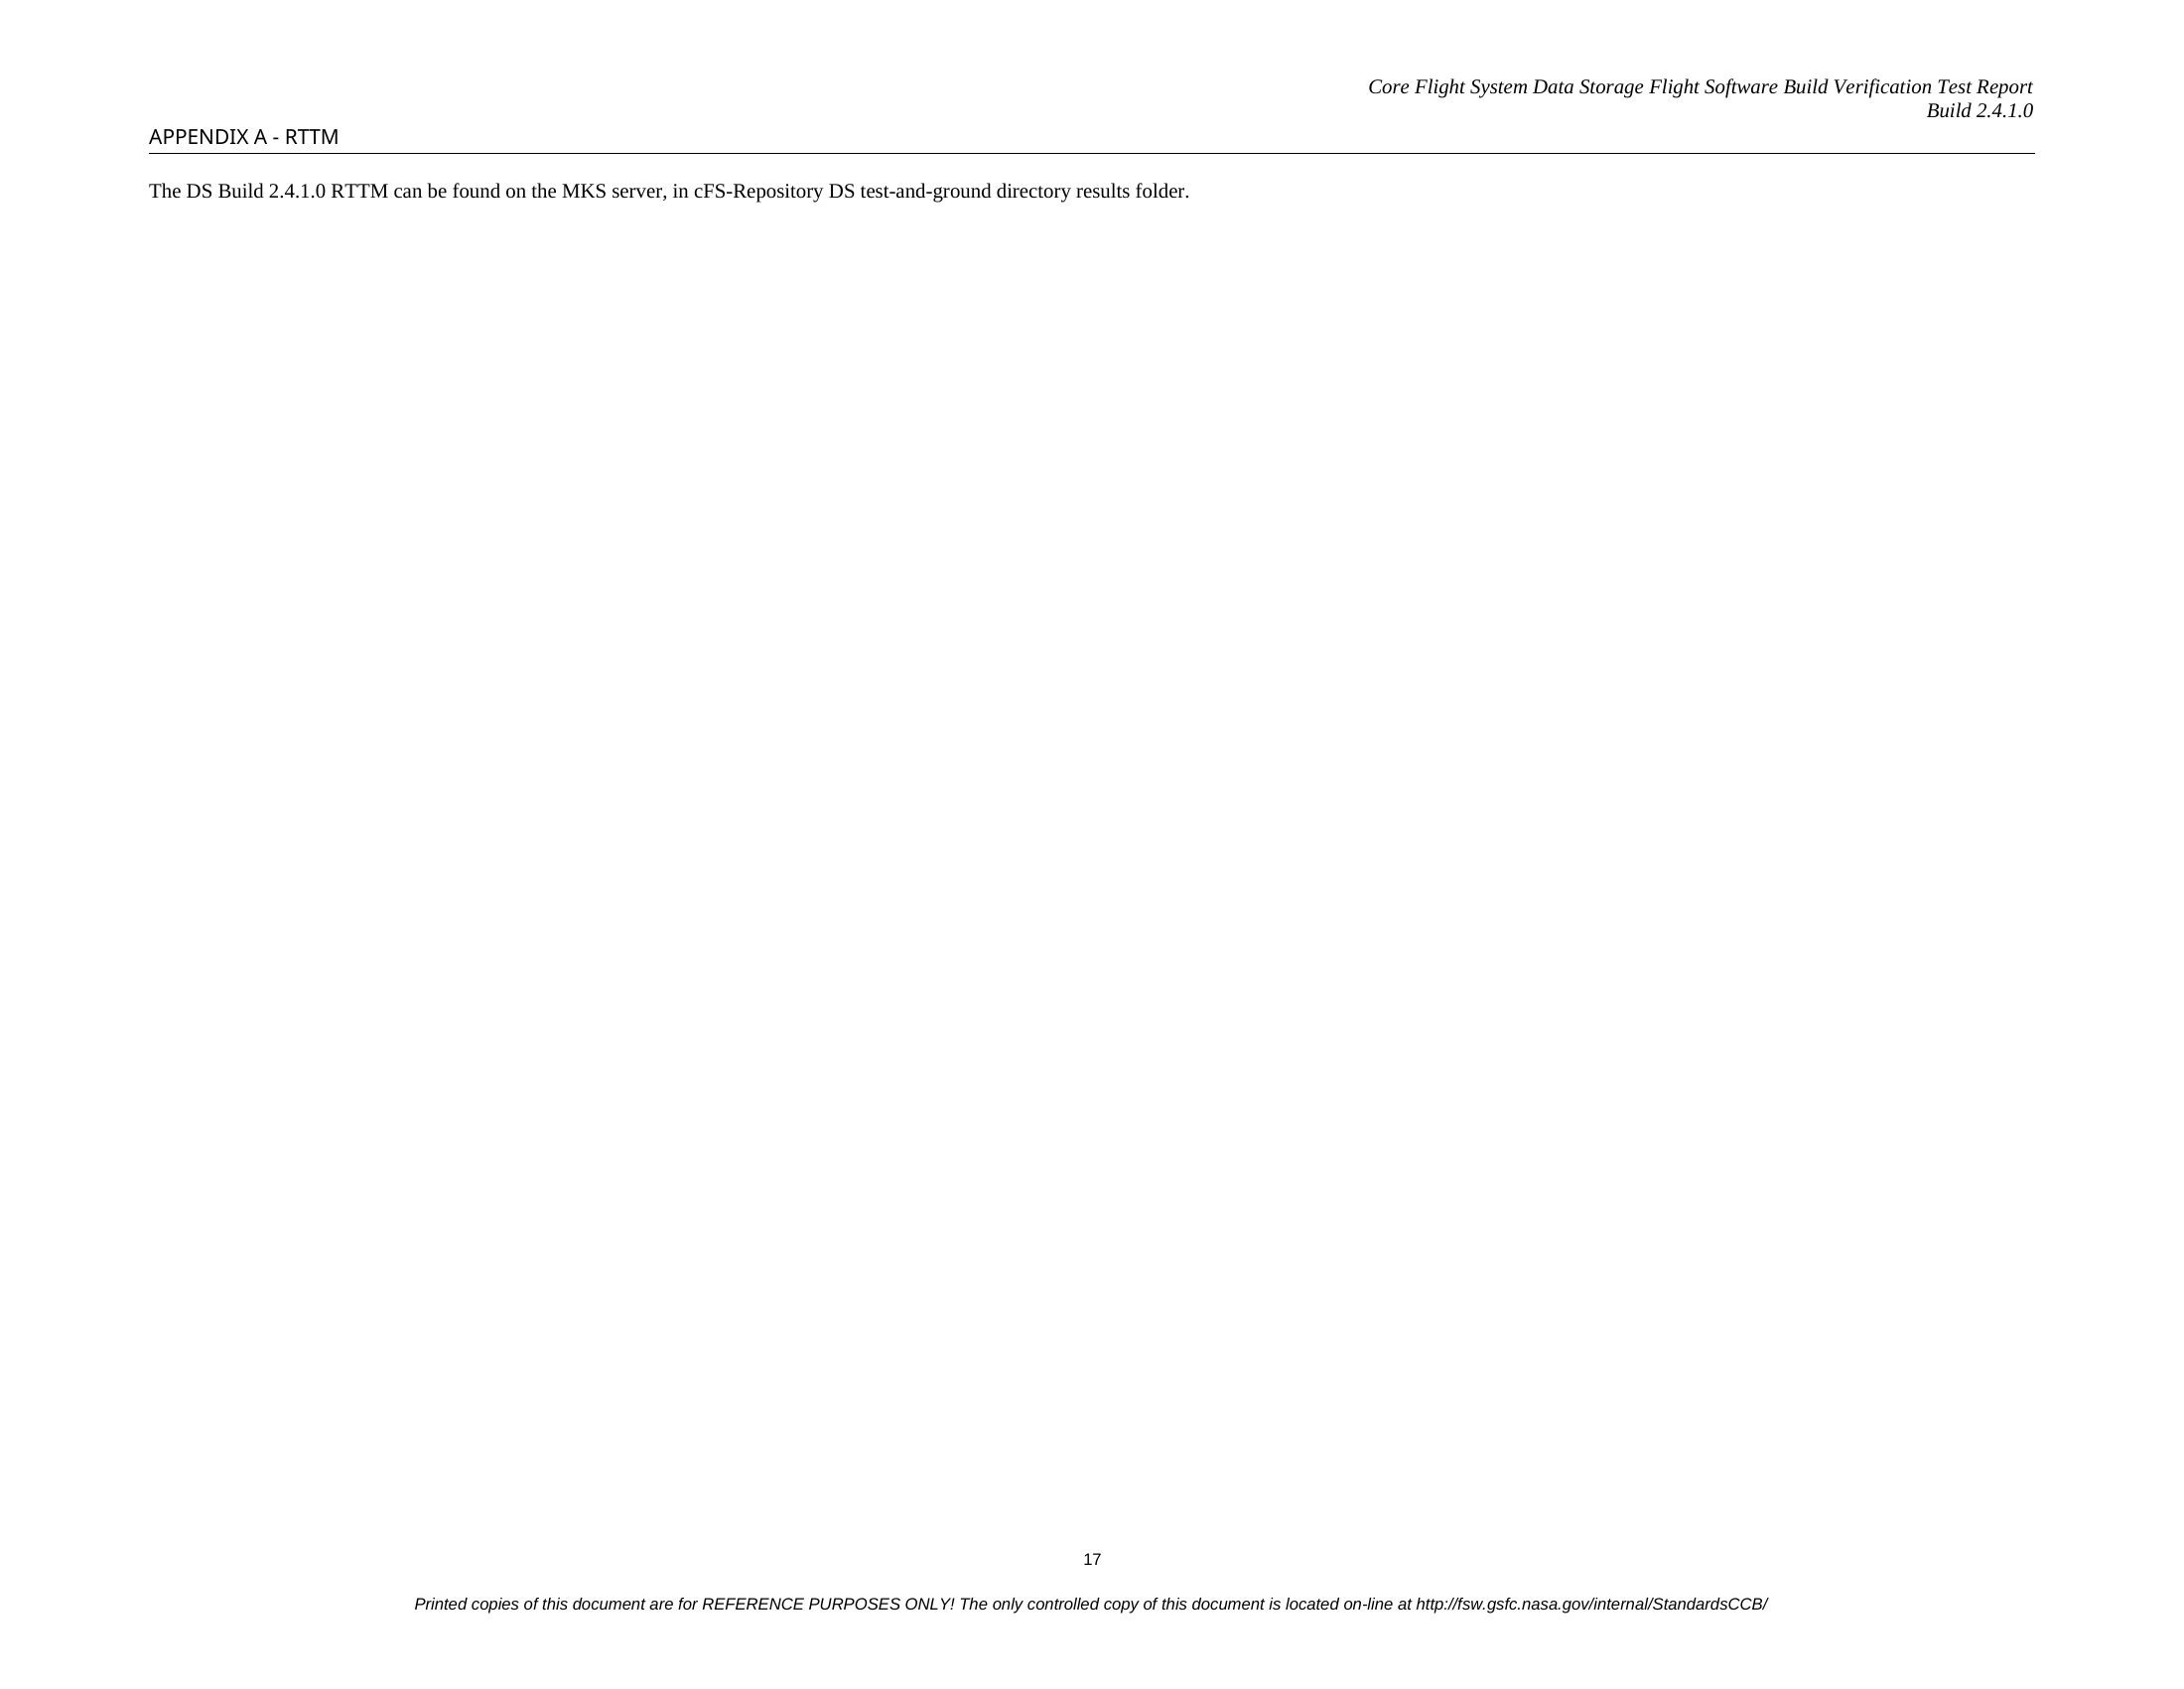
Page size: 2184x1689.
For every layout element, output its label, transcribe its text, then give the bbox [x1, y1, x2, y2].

text The DS Build 2.4.1.0 RTTM can be found on the MKS server, in cFS-Repository DS test-and-ground directory results folder. [149, 179, 2035, 203]
text RTTM [149, 122, 2035, 153]
